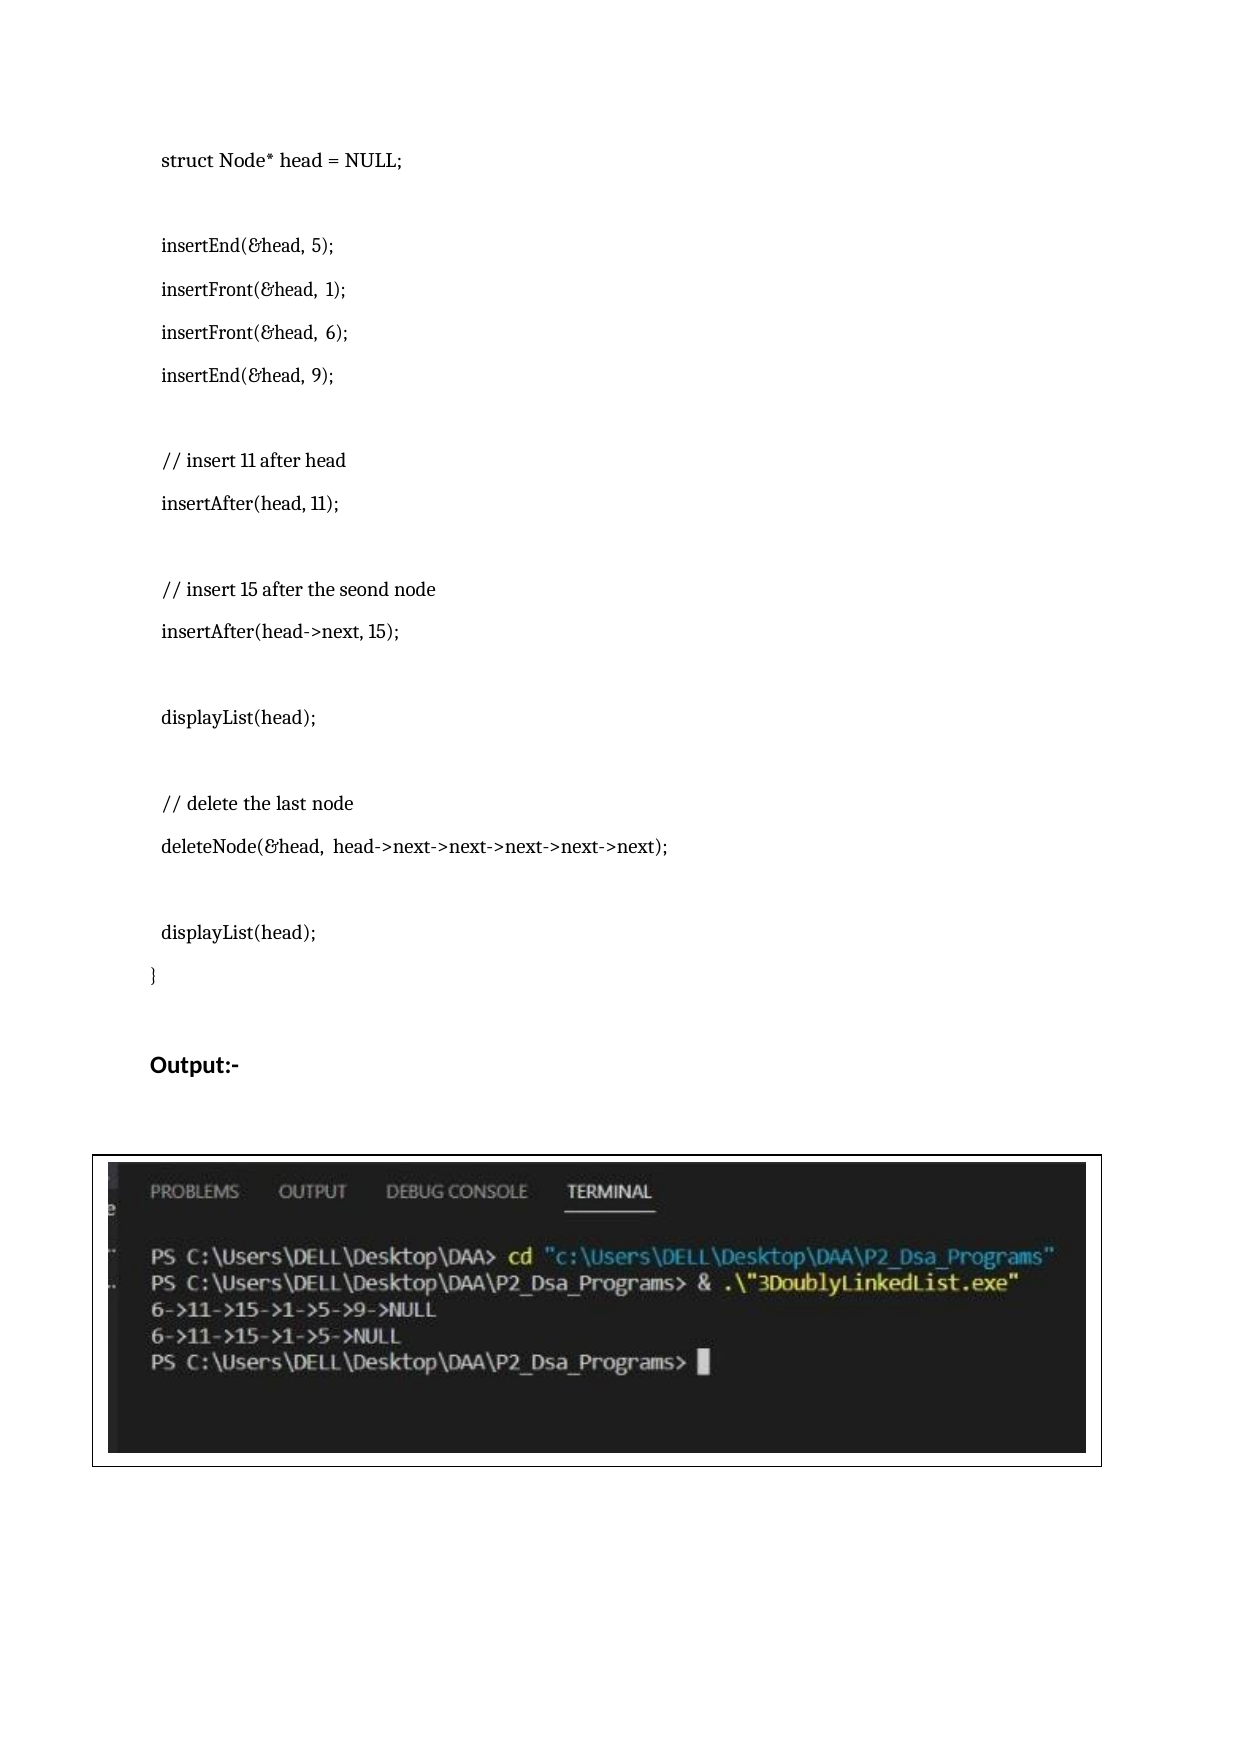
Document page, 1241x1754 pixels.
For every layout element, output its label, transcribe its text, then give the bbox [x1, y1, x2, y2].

text struct Node* head = NULL; [161, 148, 1065, 172]
text displayList(head); [161, 706, 1065, 730]
text deleteNode(&head, head->next->next->next->next->next); [161, 835, 1065, 859]
text insertFront(&head, 1); [161, 277, 1065, 301]
text displayList(head); [161, 921, 1065, 944]
text Output:- [150, 1049, 1065, 1080]
text insertFront(&head, 6); [161, 320, 1065, 344]
text // insert 11 after head insertAfter(head, 11); [161, 449, 362, 516]
text insertEnd(&head, 5); [161, 234, 1065, 258]
text insertEnd(&head, 9); [161, 363, 1065, 387]
text } [150, 964, 1065, 988]
text // delete the last node [161, 792, 1065, 816]
picture [108, 1162, 1086, 1453]
text // insert 15 after the seond node insertAfter(head->next, 15); [161, 577, 454, 644]
